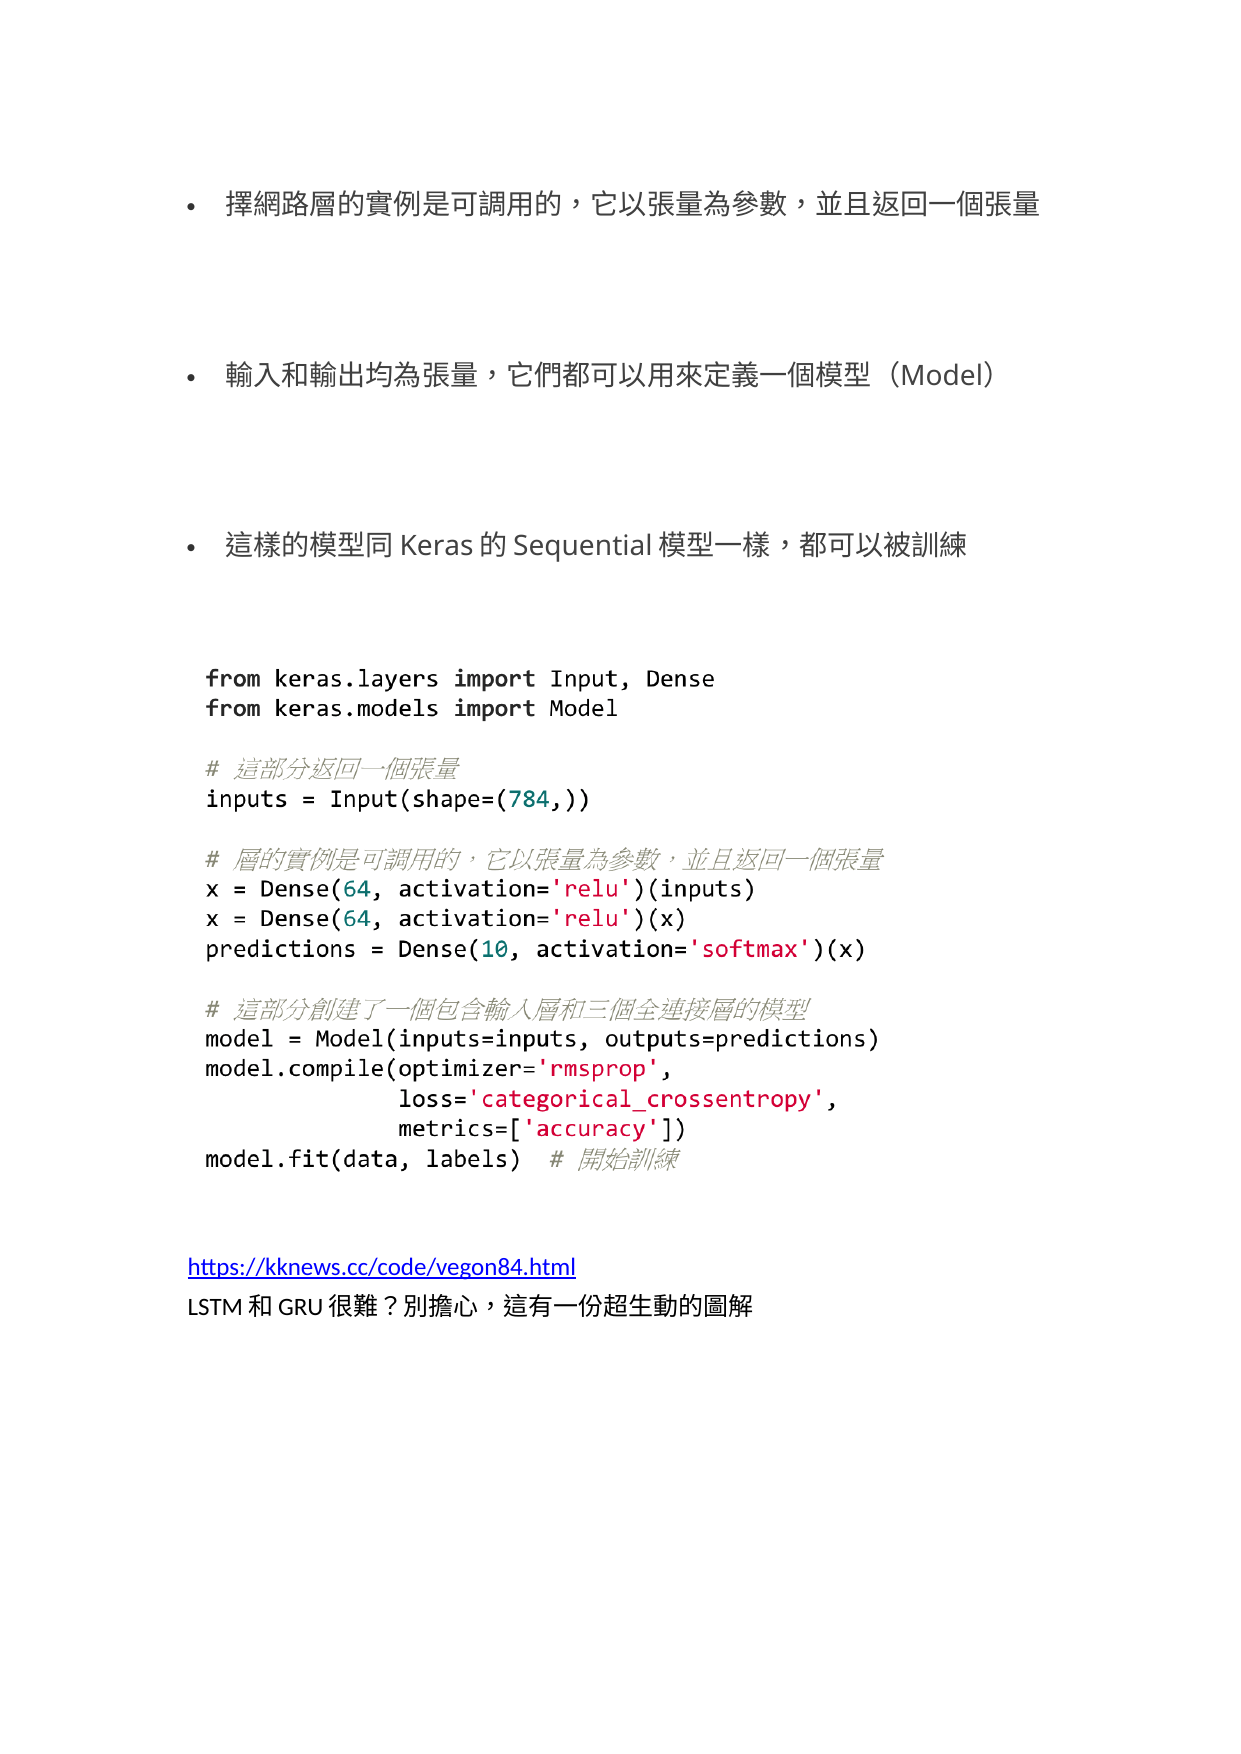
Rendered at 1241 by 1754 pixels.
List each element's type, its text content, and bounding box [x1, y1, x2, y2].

picture [187, 647, 892, 1182]
list 擇網路層的實例是可調用的，它以張量為參數，並且返回一個張量 [187, 164, 1053, 239]
text LSTM和GRU很難？別擔心，這有一份超生動的圖解 [187, 1285, 1053, 1323]
text https://kknews.cc/code/vegon84.html [187, 1248, 1053, 1285]
list 這樣的模型同Keras的Sequential模型一樣，都可以被訓練 [187, 506, 1053, 581]
list 輸入和輸出均為張量，它們都可以用來定義一個模型（Model） [187, 335, 1053, 410]
